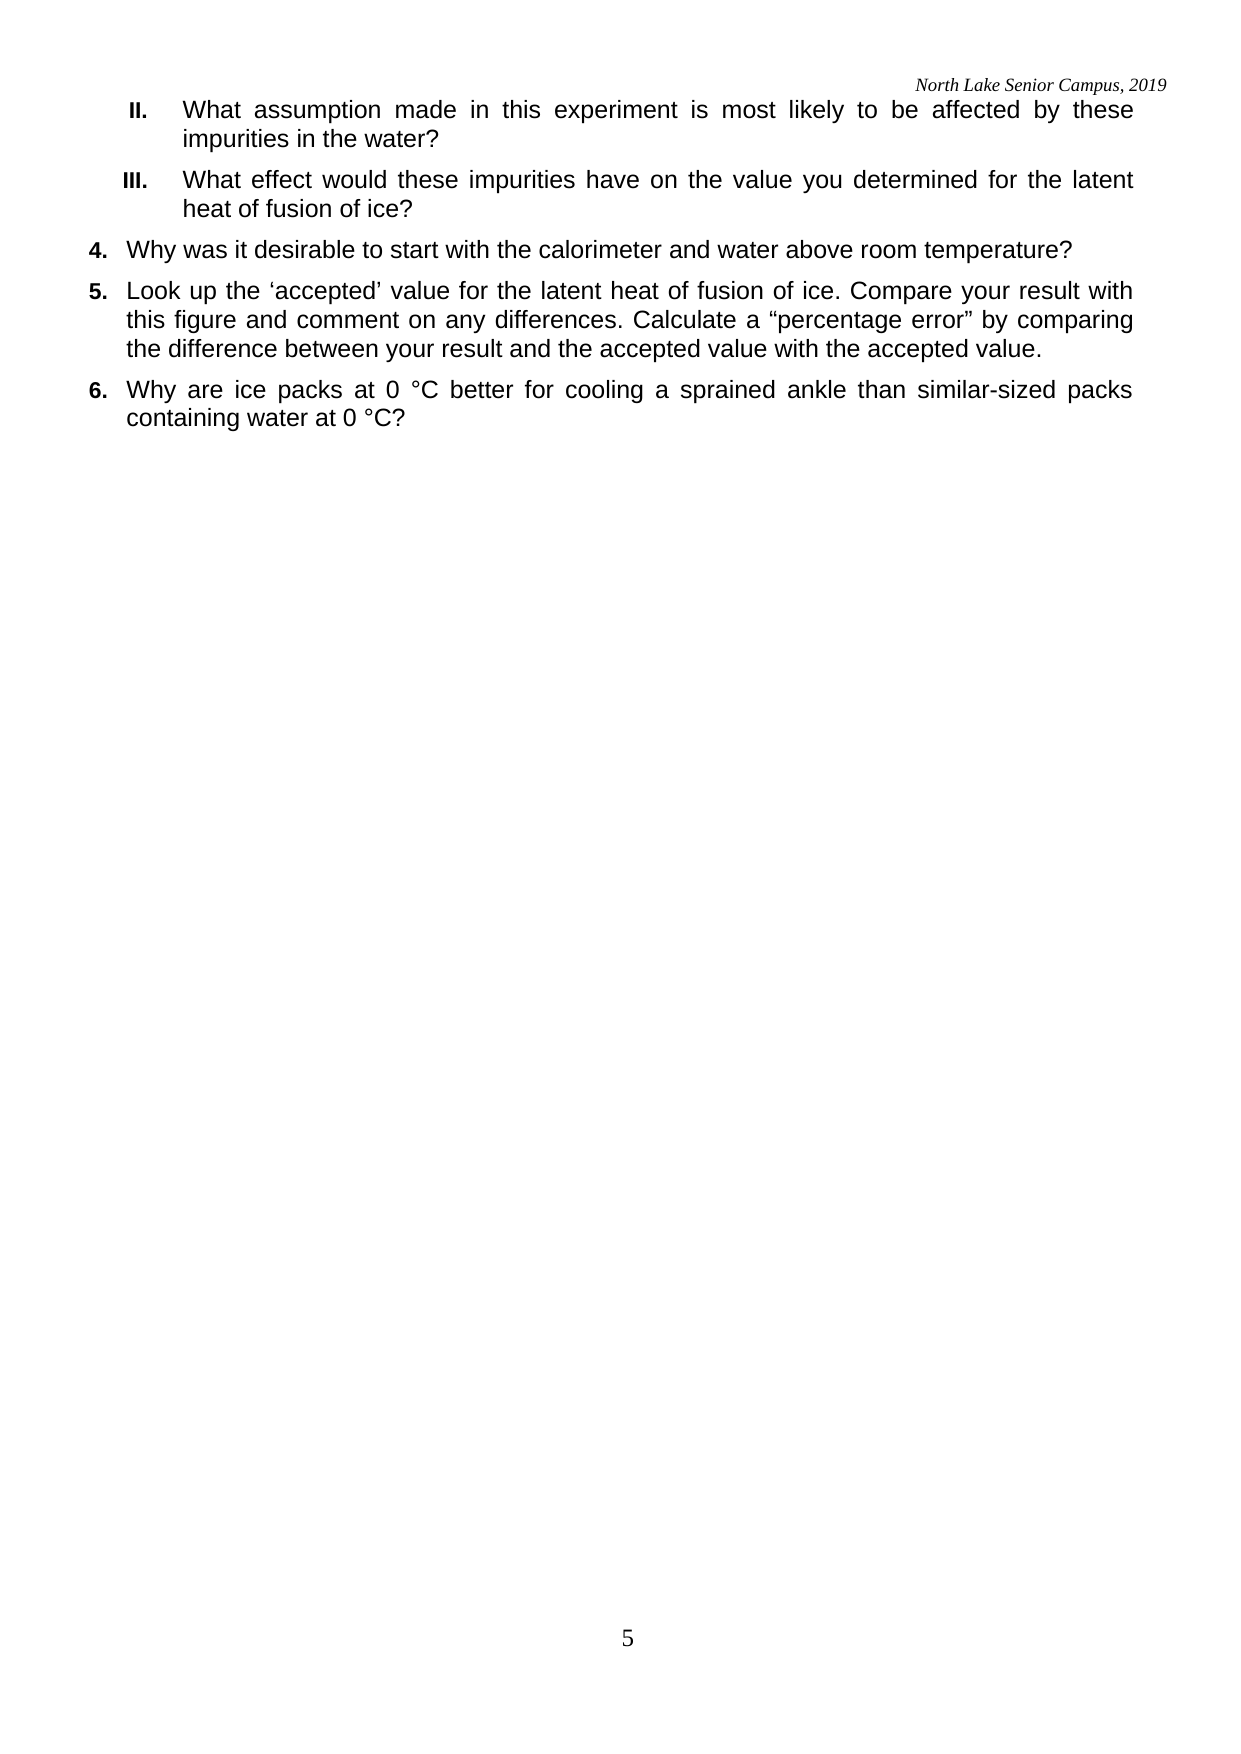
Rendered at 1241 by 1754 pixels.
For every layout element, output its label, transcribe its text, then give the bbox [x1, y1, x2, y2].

list Why was it desirable to start with the calorimeter and water above room temperature? [89, 235, 1135, 264]
list Why are ice packs at 0 °C better for cooling a sprained ankle than similar-sized packs containing water at 0 °C? [89, 374, 1135, 432]
list Look up the ‘accepted’ value for the latent heat of fusion of ice. Compare your result with this figure and comment on any differences. Calculate a “percentage error” by comparing the difference between your result and the accepted value with the accepted value. [89, 276, 1135, 362]
list What effect would these impurities have on the value you determined for the latent heat of fusion of ice? [148, 165, 1135, 223]
list What assumption made in this experiment is most likely to be affected by these impurities in the water? [148, 95, 1135, 153]
